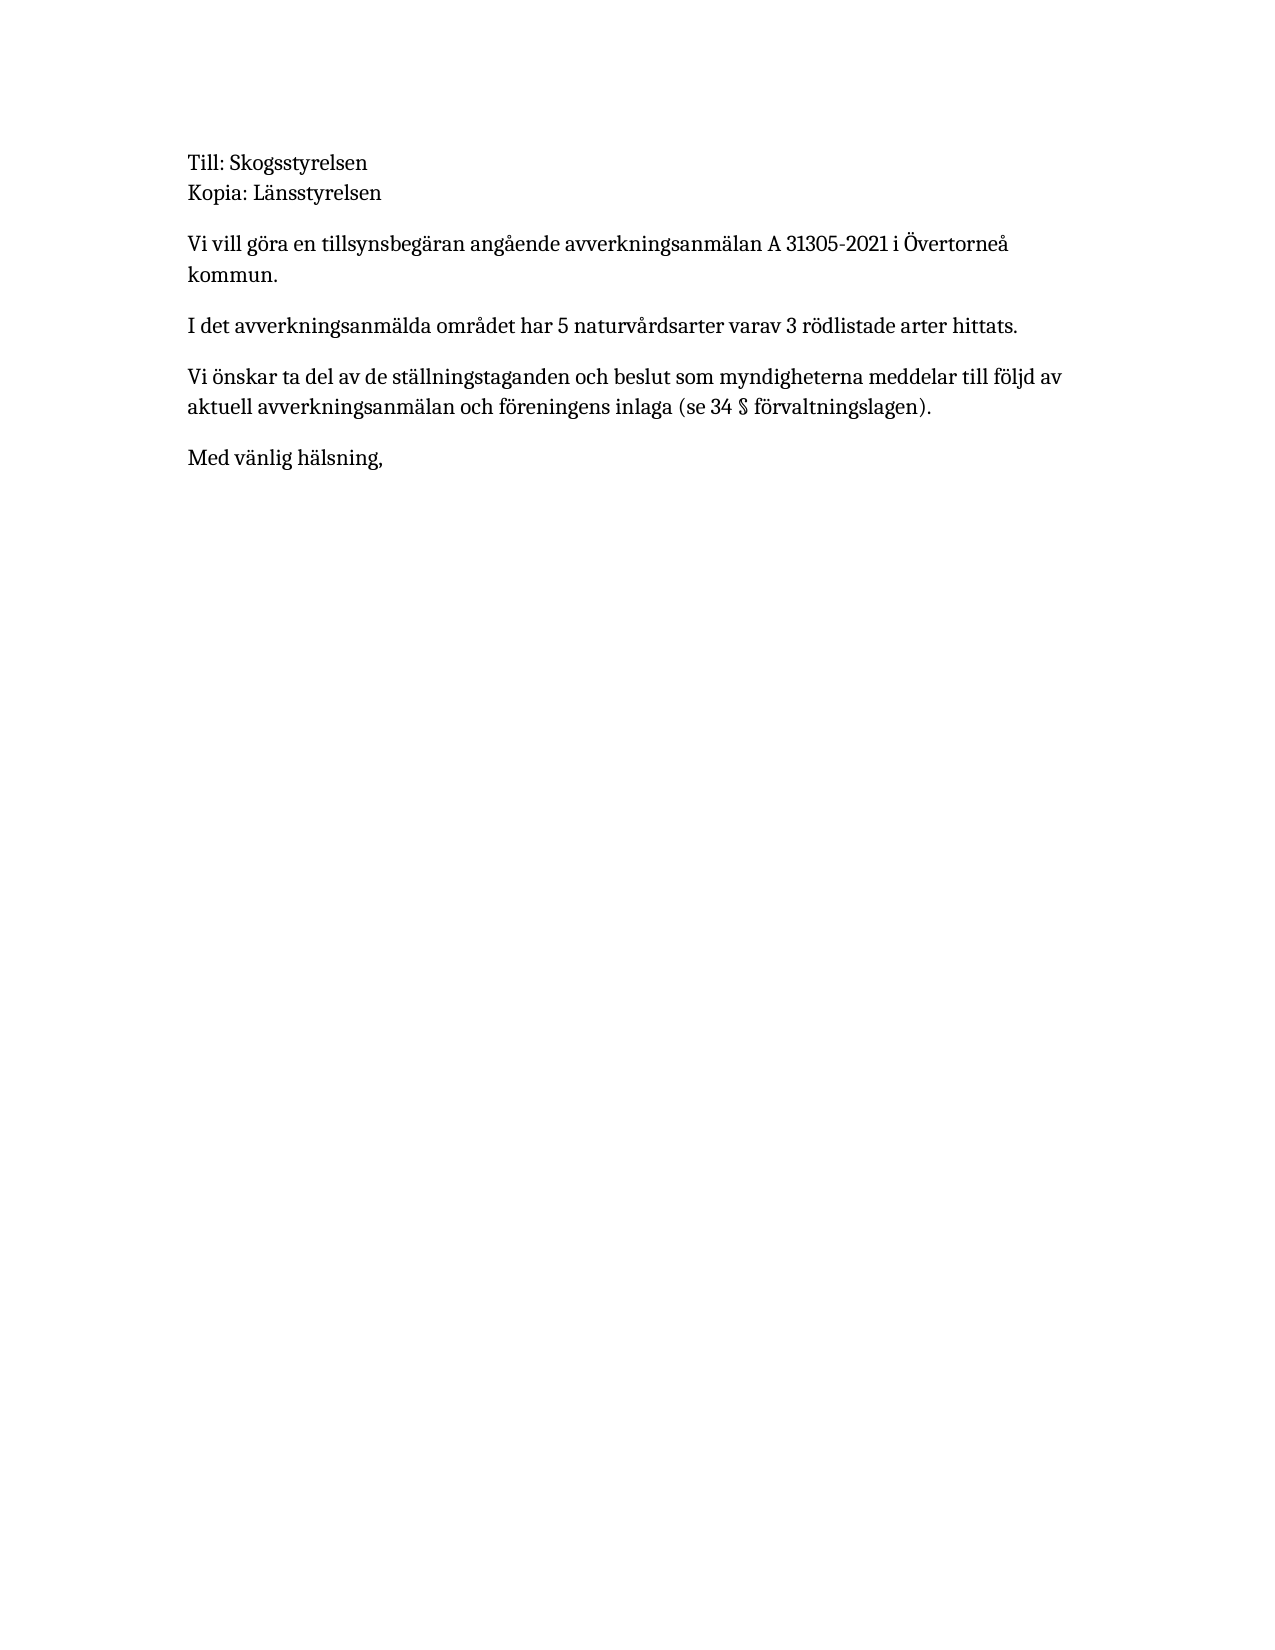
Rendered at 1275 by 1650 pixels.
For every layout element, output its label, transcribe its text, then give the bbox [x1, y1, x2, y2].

text Med vänlig hälsning, [187, 445, 1087, 501]
text Vi önskar ta del av de ställningstaganden och beslut som myndigheterna meddelar till följd av aktuell avverkningsanmälan och föreningens inlaga (se 34 § förvaltningslagen). [187, 363, 1087, 420]
text Vi vill göra en tillsynsbegäran angående avverkningsanmälan A 31305-2021 i Övertorneå kommun. [187, 231, 1087, 288]
text I det avverkningsanmälda området har 5 naturvårdsarter varav 3 rödlistade arter hittats. [187, 312, 1087, 339]
text Till: Skogsstyrelsen Kopia: Länsstyrelsen [187, 150, 1087, 207]
